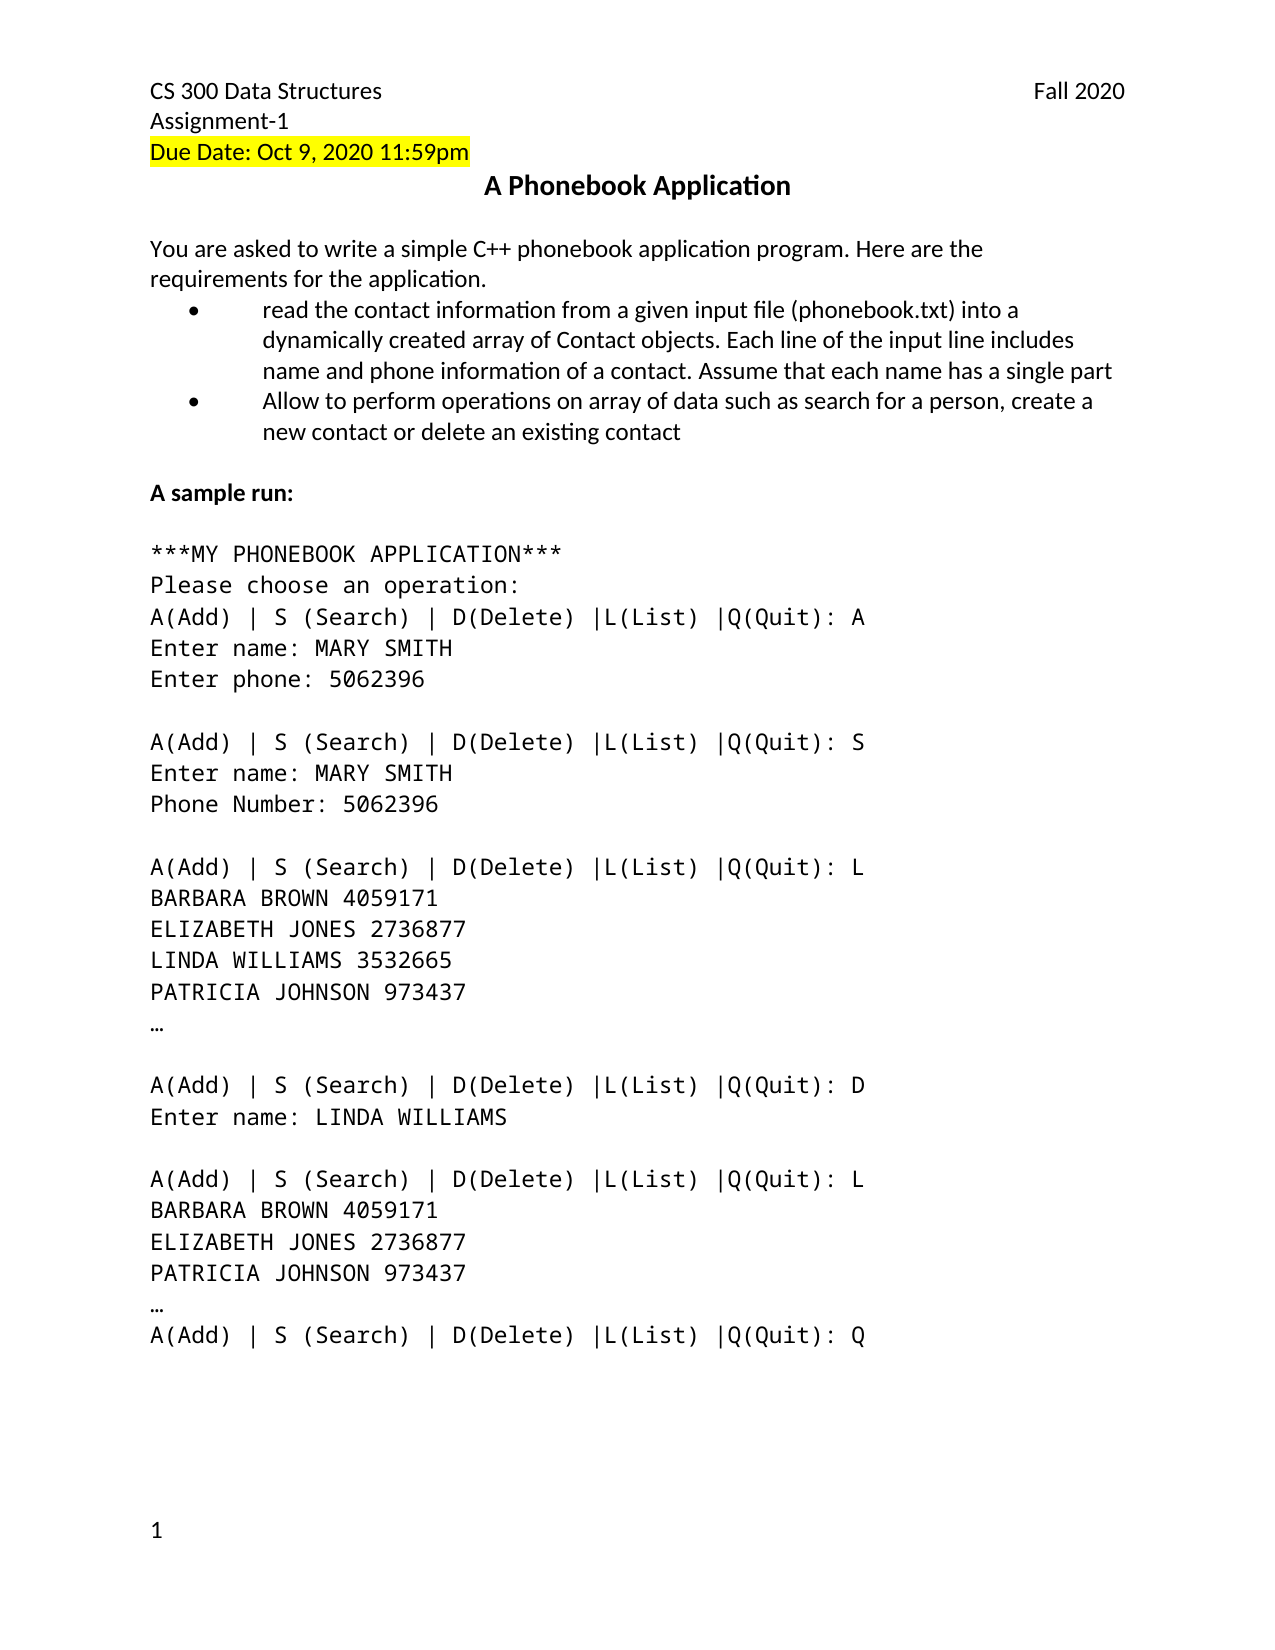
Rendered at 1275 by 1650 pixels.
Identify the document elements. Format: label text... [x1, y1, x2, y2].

text … [150, 1288, 1125, 1319]
text PATRICIA JOHNSON 973437 [150, 1257, 1125, 1288]
text A(Add) | S (Search) | D(Delete) |L(List) |Q(Quit): A [150, 600, 1125, 632]
text A(Add) | S (Search) | D(Delete) |L(List) |Q(Quit): L [150, 850, 1125, 882]
list Allow to perform operations on array of data such as search for a person, create a new contact or delete an existing contact [187, 385, 1125, 446]
text PATRICIA JOHNSON 973437 [150, 975, 1125, 1007]
text LINDA WILLIAMS 3532665 [150, 944, 1125, 975]
text … [150, 1007, 1125, 1038]
text A(Add) | S (Search) | D(Delete) |L(List) |Q(Quit): L [150, 1163, 1125, 1194]
text A(Add) | S (Search) | D(Delete) |L(List) |Q(Quit): S [150, 725, 1125, 757]
text ***MY PHONEBOOK APPLICATION*** [150, 538, 1125, 569]
text BARBARA BROWN 4059171 [150, 1194, 1125, 1225]
text A Phonebook Application [150, 167, 1125, 202]
text A(Add) | S (Search) | D(Delete) |L(List) |Q(Quit): Q [150, 1319, 1125, 1350]
text You are asked to write a simple C++ phonebook application program. Here are the requirements for the application. [150, 233, 1125, 294]
text Phone Number: 5062396 [150, 788, 1125, 819]
text Enter name: LINDA WILLIAMS [150, 1100, 1125, 1132]
text Enter phone: 5062396 [150, 663, 1125, 694]
text A sample run: [150, 477, 1125, 507]
text BARBARA BROWN 4059171 [150, 882, 1125, 913]
text A(Add) | S (Search) | D(Delete) |L(List) |Q(Quit): D [150, 1069, 1125, 1100]
text ELIZABETH JONES 2736877 [150, 1225, 1125, 1257]
text Please choose an operation: [150, 569, 1125, 600]
text Enter name: MARY SMITH [150, 757, 1125, 788]
text Enter name: MARY SMITH [150, 632, 1125, 663]
list read the contact information from a given input file (phonebook.txt) into a dynamically created array of Contact objects. Each line of the input line includes name and phone information of a contact. Assume that each name has a single part [187, 294, 1125, 385]
text ELIZABETH JONES 2736877 [150, 913, 1125, 944]
